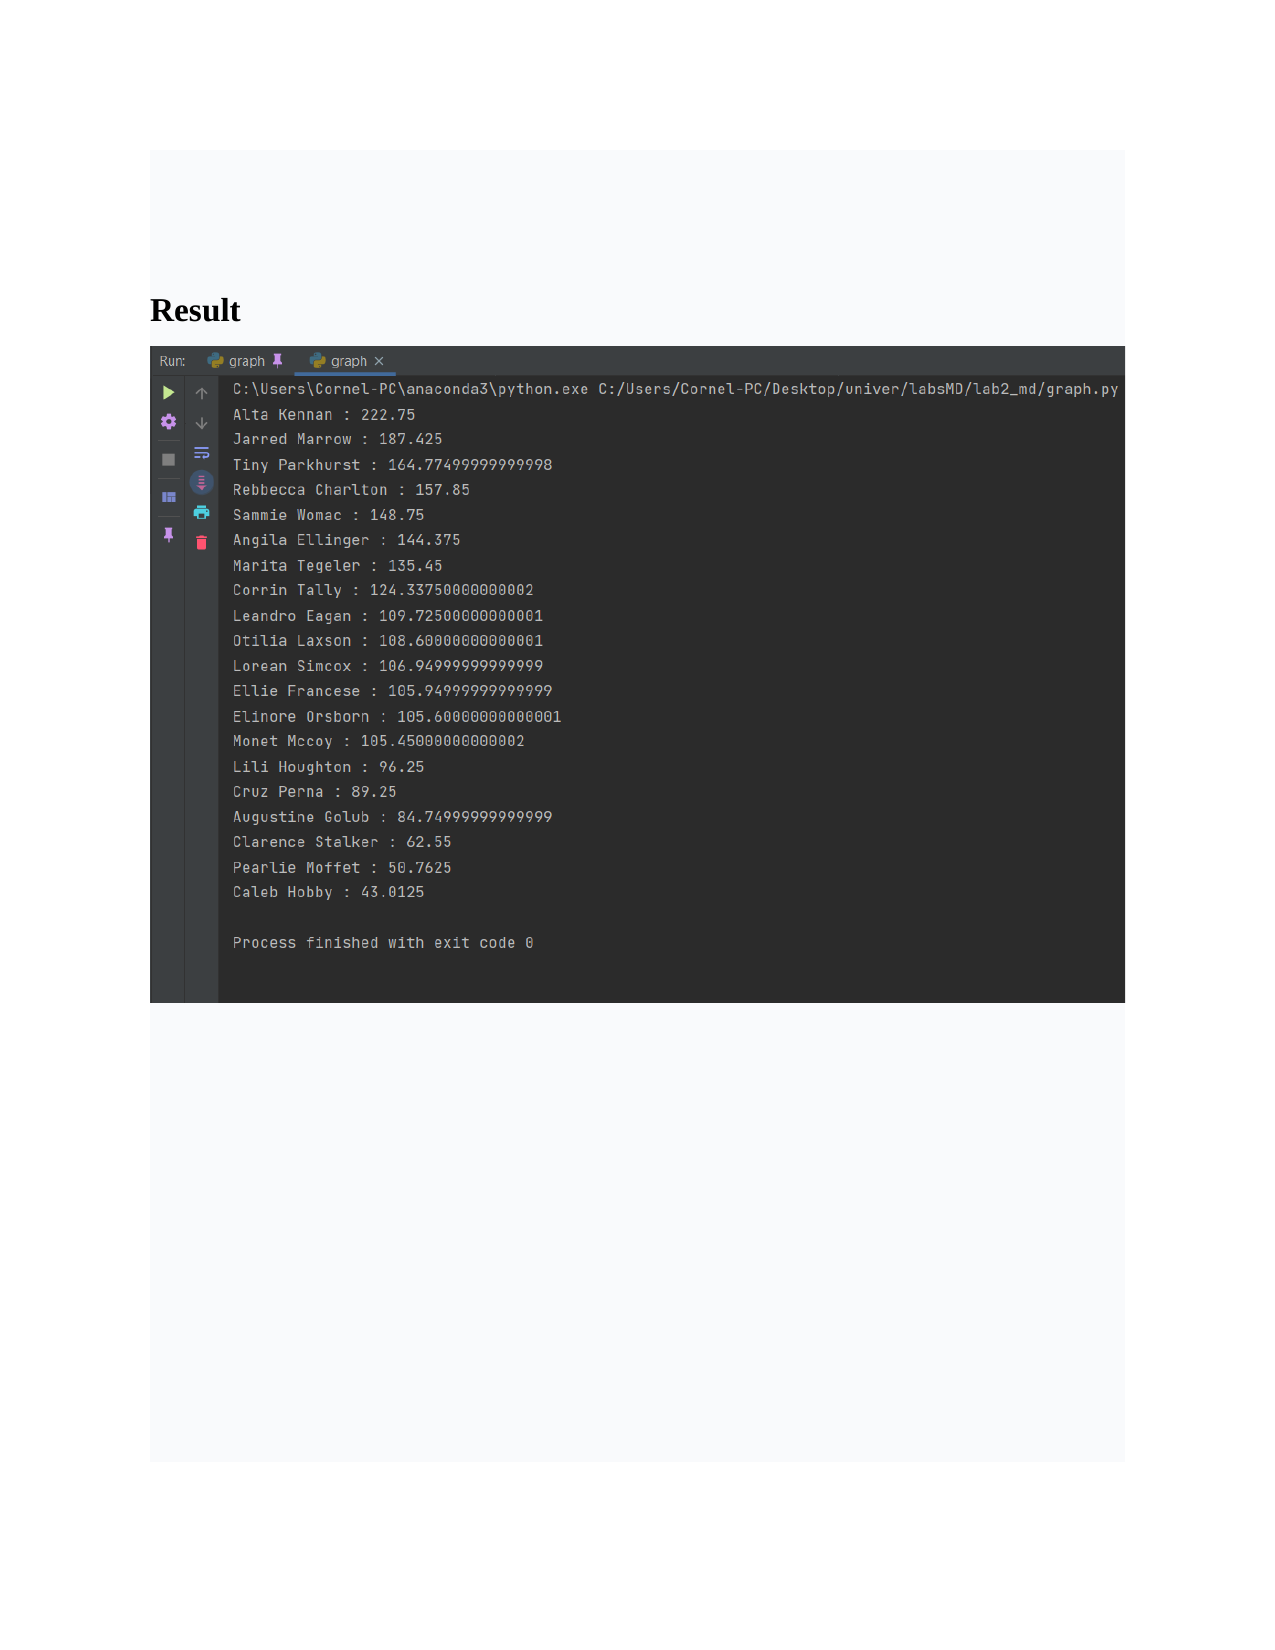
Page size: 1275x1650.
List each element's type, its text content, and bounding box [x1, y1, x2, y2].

picture [150, 346, 1125, 1003]
text Result [150, 281, 1125, 328]
